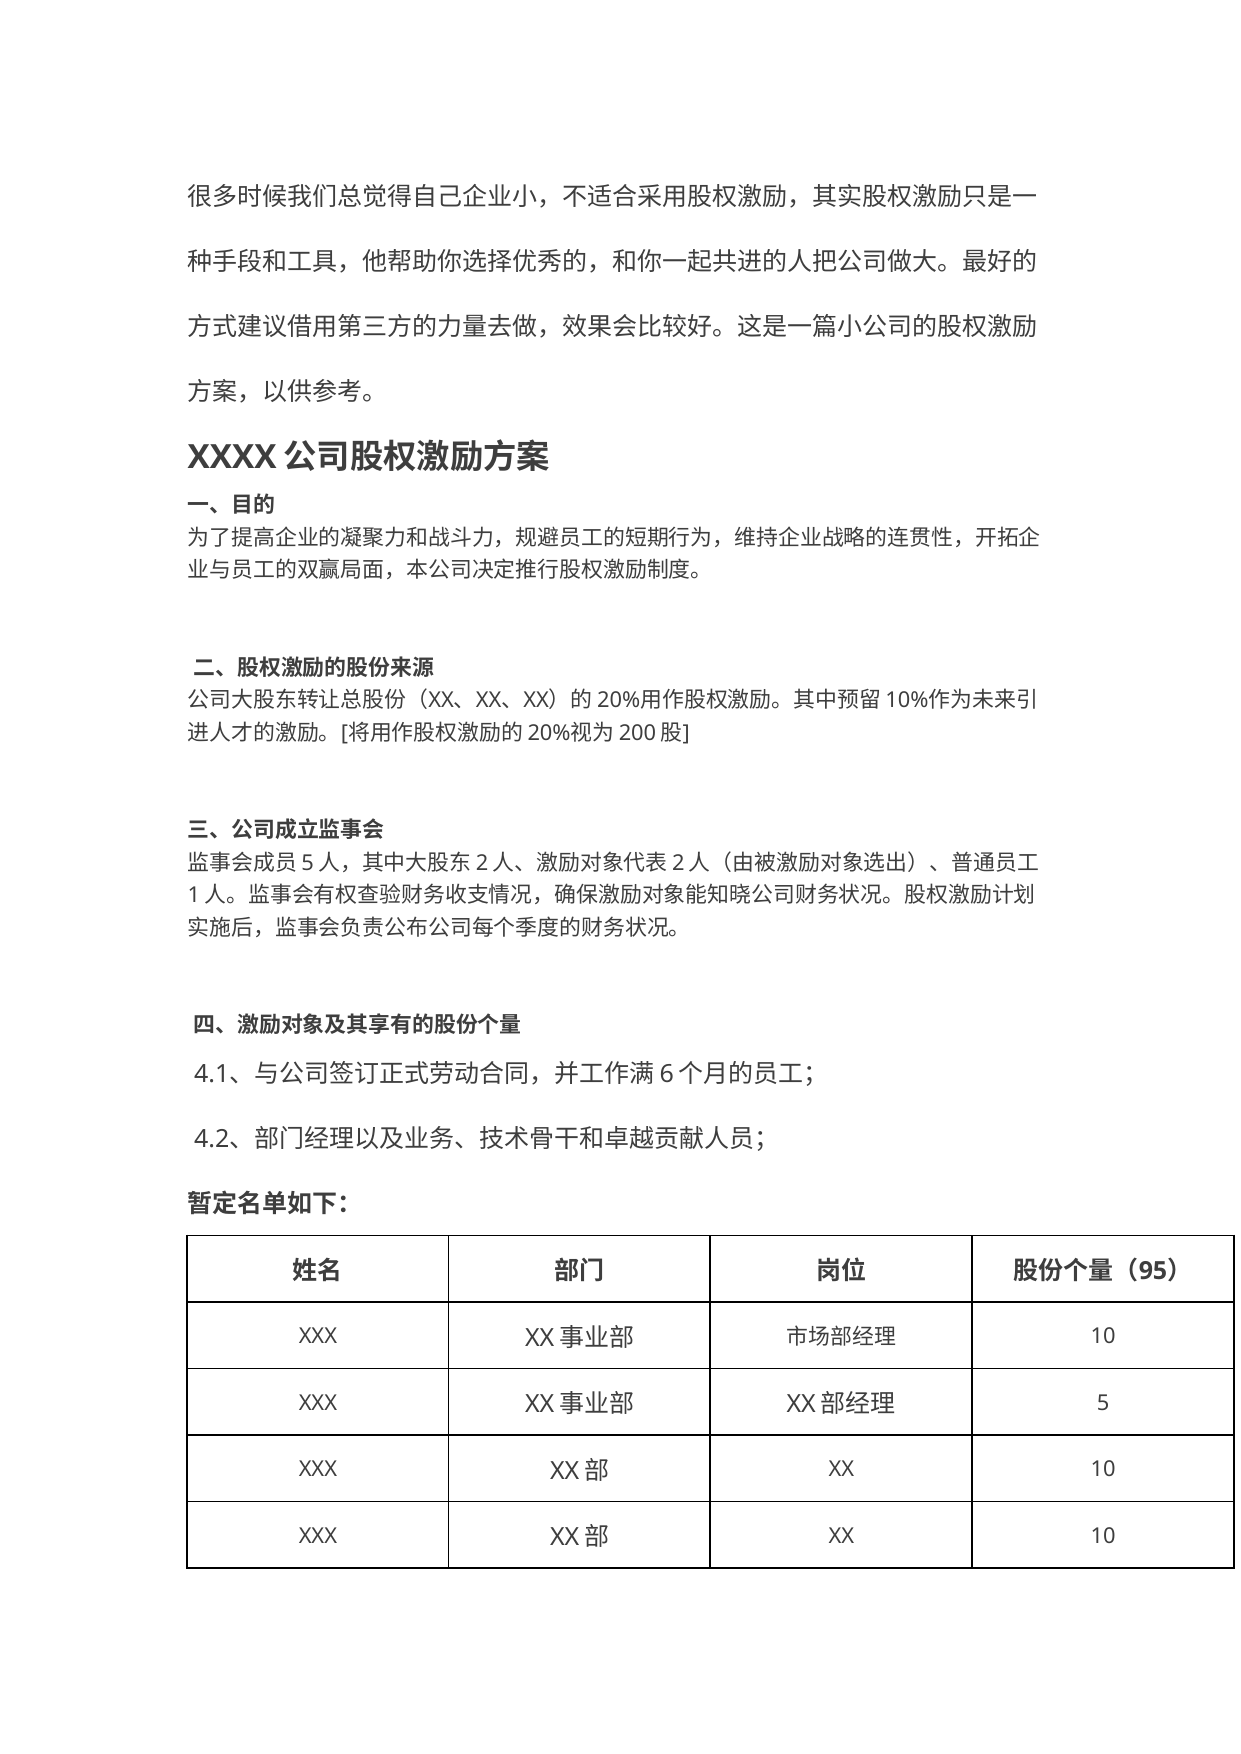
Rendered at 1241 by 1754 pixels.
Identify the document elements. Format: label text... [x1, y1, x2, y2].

table_cell 10 [973, 1502, 1233, 1567]
text 二、股权激励的股份来源 [187, 649, 1053, 682]
table_cell 市场部经理 [711, 1303, 971, 1368]
table_cell 5 [973, 1369, 1233, 1434]
text 很多时候我们总觉得自己企业小，不适合采用股权激励，其实股权激励只是一种手段和工具，他帮助你选择优秀的，和你一起共进的人把公司做大。最好的方式建议借用第三方的力量去做，效果会比较好。这是一篇小公司的股权激励方案，以供参考。 [187, 162, 1053, 422]
text XXXX公司股权激励方案 [187, 422, 1053, 487]
table_cell XXX [188, 1502, 448, 1567]
text 三、公司成立监事会 [187, 812, 1053, 844]
text 公司大股东转让总股份（XX、XX、XX）的20%用作股权激励。其中预留10%作为未来引进人才的激励。[将用作股权激励的20%视为200股] [187, 682, 1053, 747]
table_cell 10 [973, 1436, 1233, 1501]
table_cell XX部 [449, 1436, 709, 1501]
table_header 部门 [449, 1236, 709, 1301]
text 监事会成员5人，其中大股东2人、激励对象代表2人（由被激励对象选出）、普通员工1人。监事会有权查验财务收支情况，确保激励对象能知晓公司财务状况。股权激励计划实施后，监事会负责公布公司每个季度的财务状况。 [187, 844, 1053, 942]
table_header 岗位 [711, 1236, 971, 1301]
text 一、目的 [187, 487, 1053, 519]
table_cell 10 [973, 1303, 1233, 1368]
table_header 股份个量（95） [973, 1236, 1233, 1301]
text 为了提高企业的凝聚力和战斗力，规避员工的短期行为，维持企业战略的连贯性，开拓企业与员工的双赢局面，本公司决定推行股权激励制度。 [187, 519, 1053, 584]
table_cell XXX [188, 1436, 448, 1501]
text 4.2、部门经理以及业务、技术骨干和卓越贡献人员； [187, 1104, 1053, 1169]
table_cell XX部经理 [711, 1369, 971, 1434]
table_cell XXX [188, 1303, 448, 1368]
text 四、激励对象及其享有的股份个量 [187, 1007, 1053, 1039]
table_cell XX [711, 1436, 971, 1501]
table_header 姓名 [188, 1236, 448, 1301]
table_cell XX事业部 [449, 1369, 709, 1434]
text 暂定名单如下： [187, 1169, 1053, 1234]
text 4.1、与公司签订正式劳动合同，并工作满6个月的员工； [187, 1039, 1053, 1104]
table_cell XX部 [449, 1502, 709, 1567]
table_cell XXX [188, 1369, 448, 1434]
table_cell XX [711, 1502, 971, 1567]
table_cell XX事业部 [449, 1303, 709, 1368]
